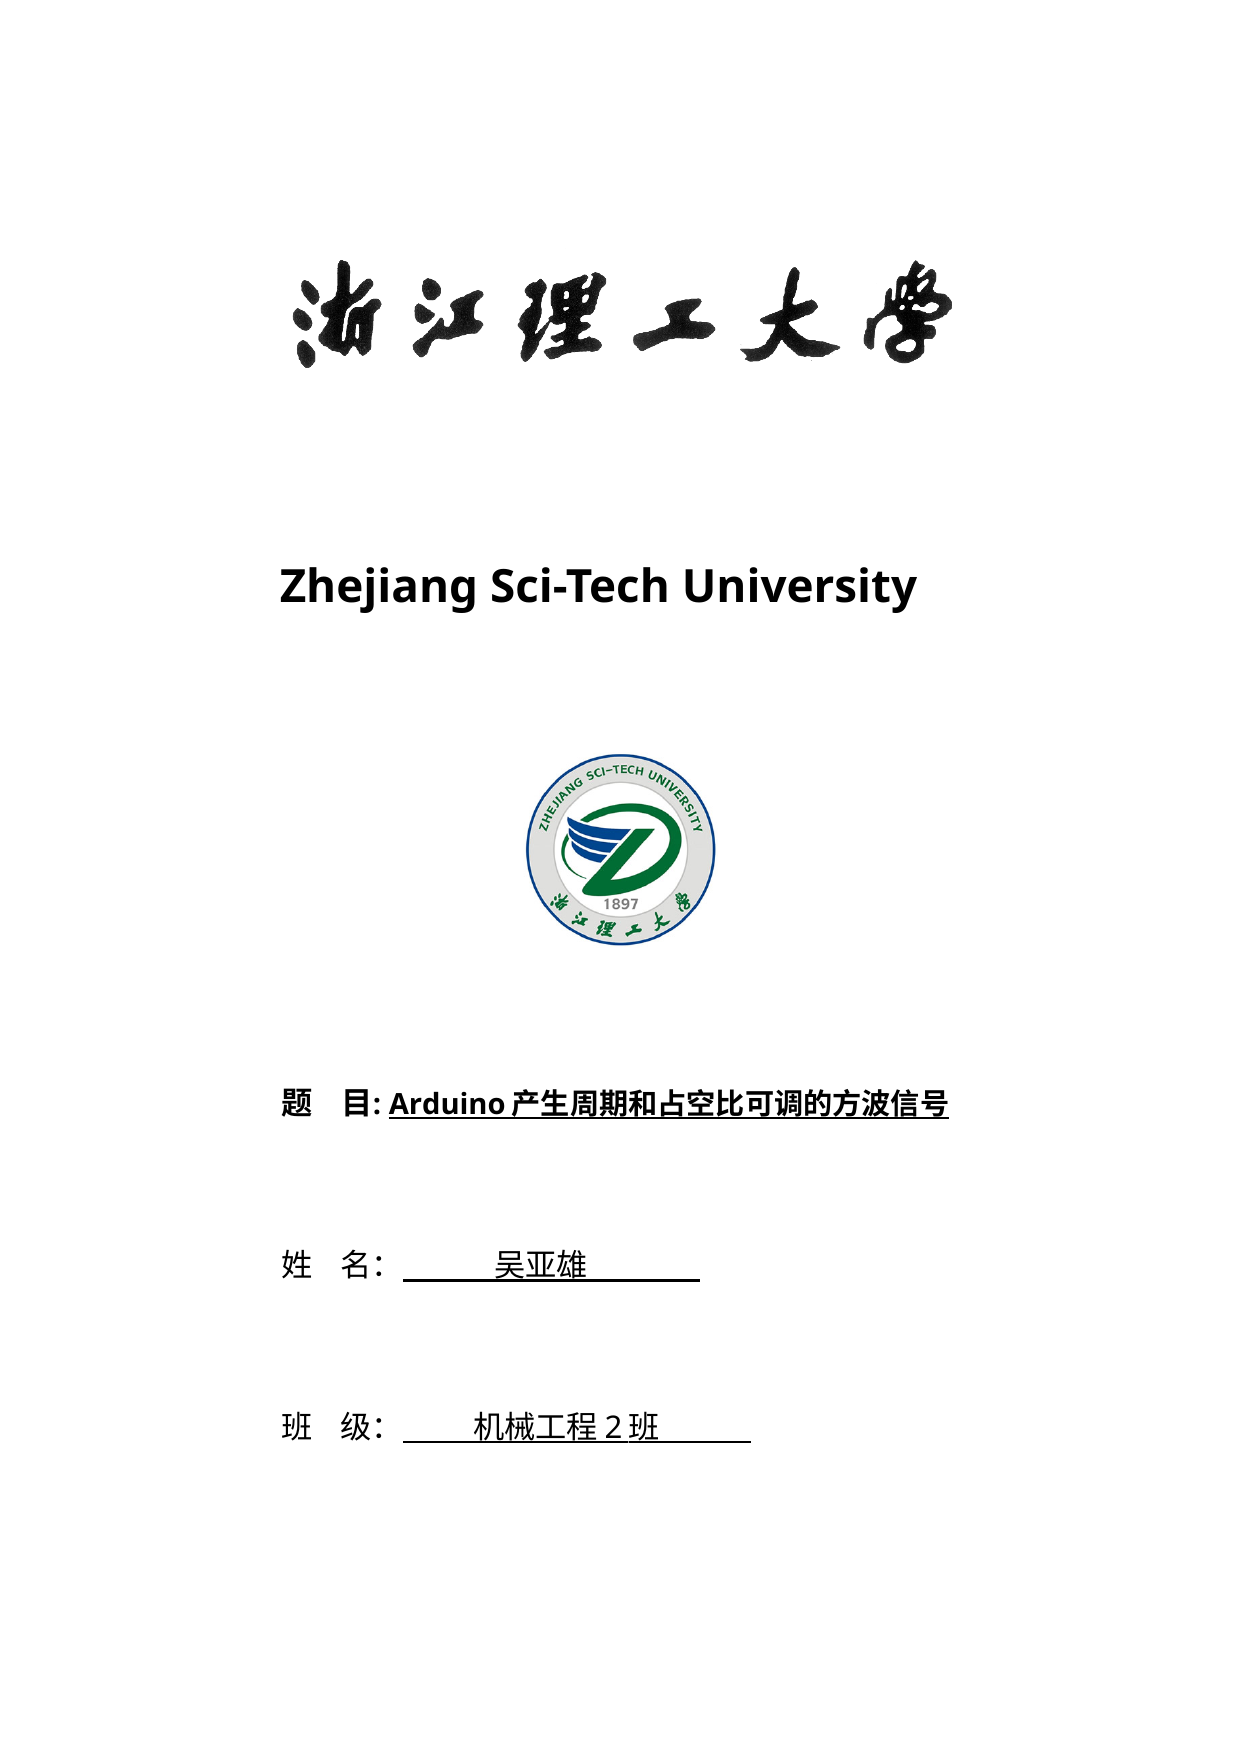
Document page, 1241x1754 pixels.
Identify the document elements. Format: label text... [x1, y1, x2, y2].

text 班 级： 机械工程2班 [187, 1393, 1053, 1458]
picture [496, 747, 744, 954]
text 姓 名： 吴亚雄 [187, 1231, 1053, 1296]
text 题 目: Arduino产生周期和占空比可调的方波信号 [187, 1069, 1053, 1134]
text Zhejiang Sci-Tech University [187, 552, 1053, 617]
